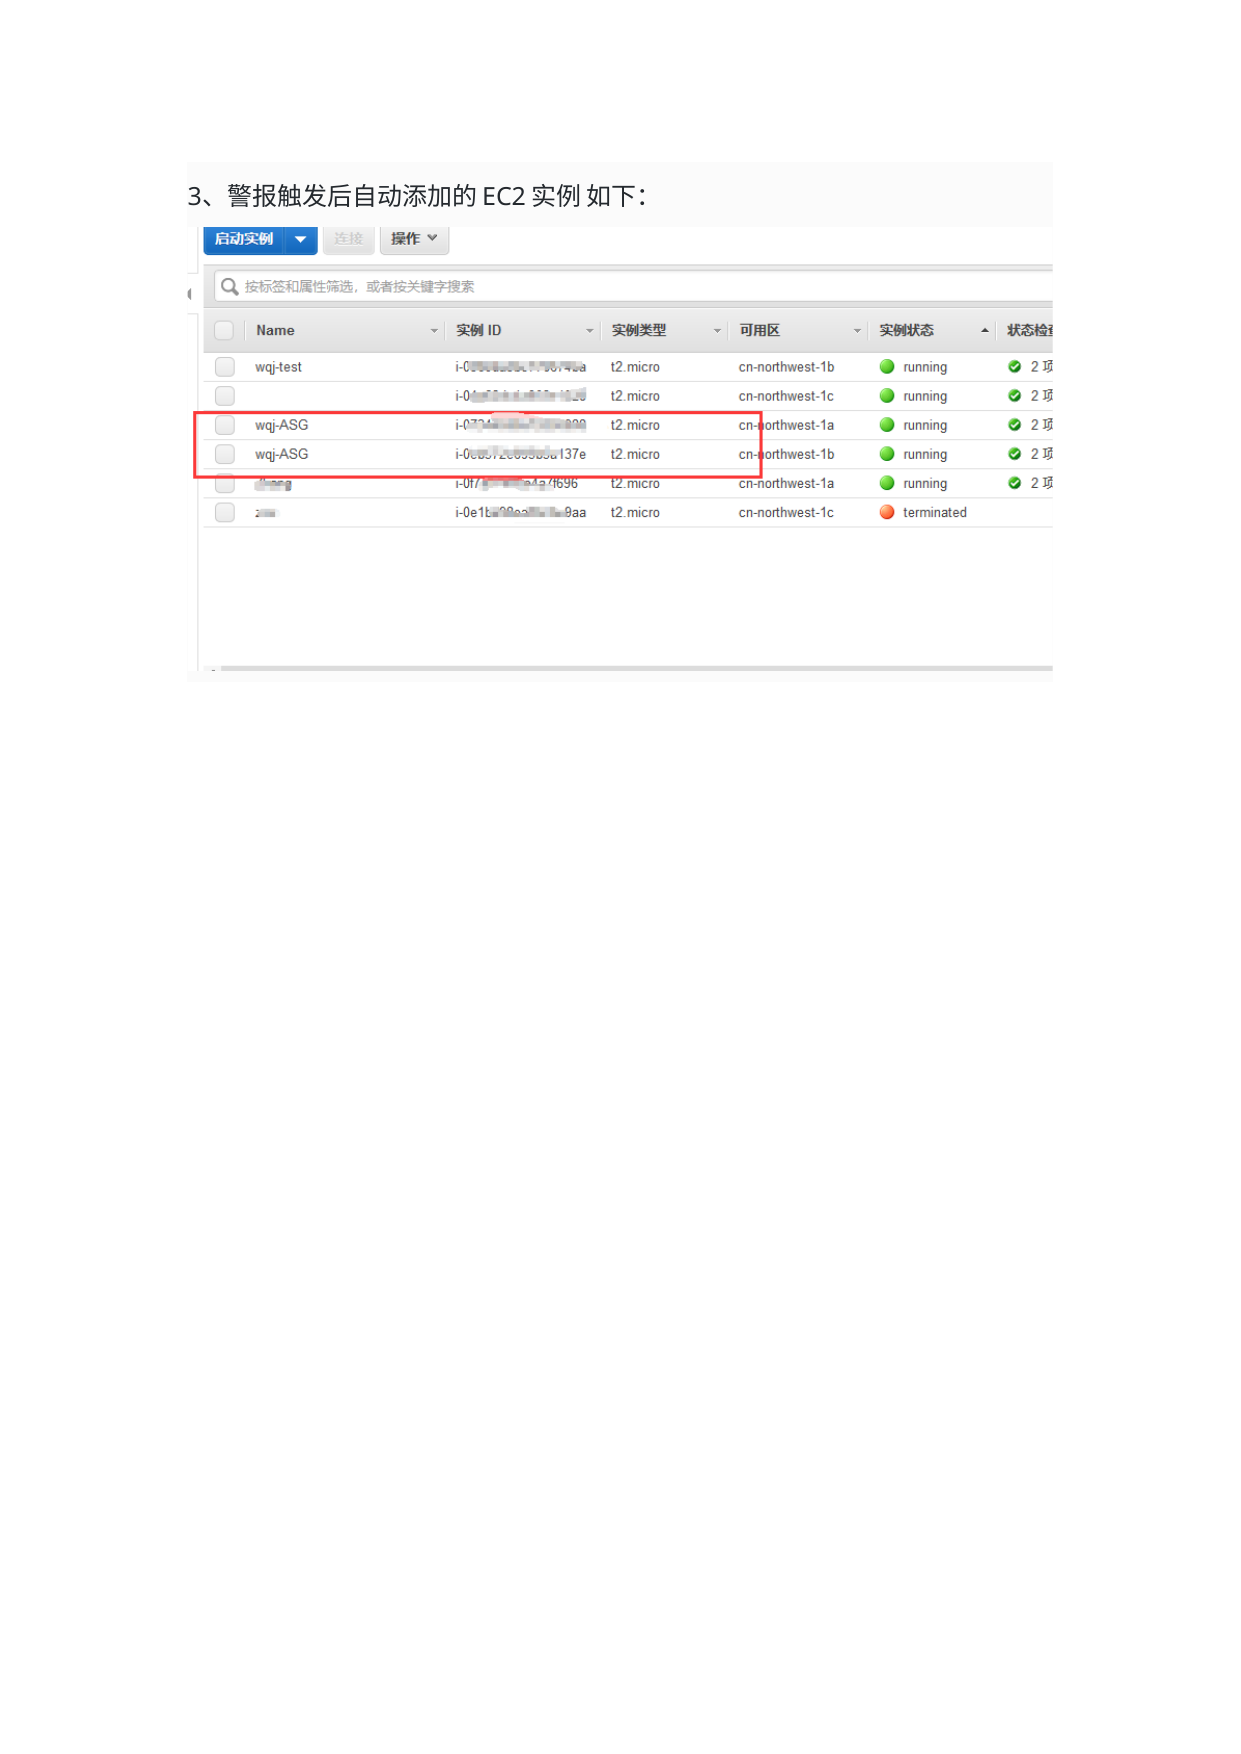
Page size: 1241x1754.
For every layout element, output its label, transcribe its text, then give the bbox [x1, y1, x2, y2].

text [187, 162, 1053, 227]
picture [187, 227, 1053, 671]
